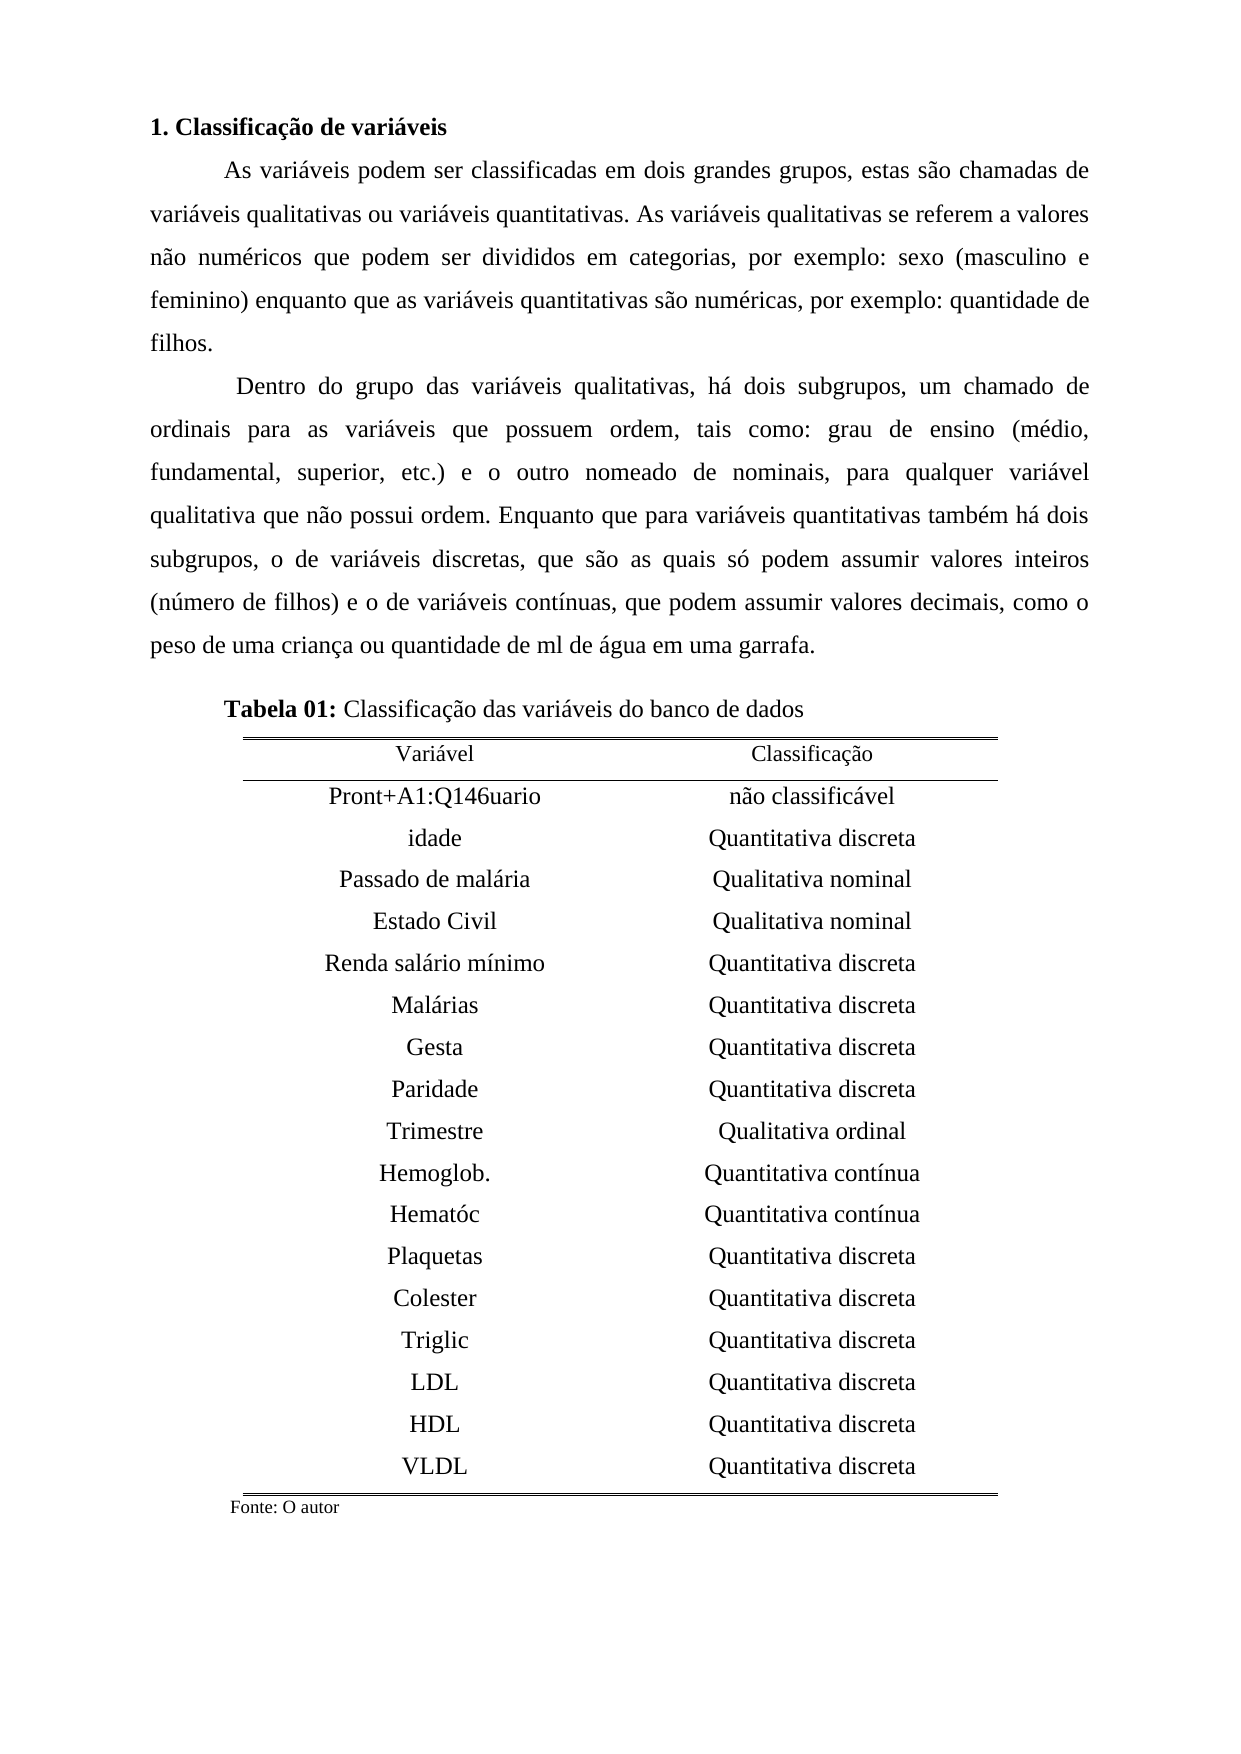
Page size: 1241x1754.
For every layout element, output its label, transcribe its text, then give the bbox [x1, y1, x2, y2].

table_cell Hemoglob. [243, 1158, 627, 1199]
table_cell Quantitativa discreta [627, 1241, 997, 1283]
table_cell Trimestre [243, 1116, 627, 1158]
table_cell Malárias [243, 990, 627, 1032]
text As variáveis podem ser classificadas em dois grandes grupos, estas são chamadas de variáveis qualitativas ou variáveis quantitativas. As variáveis qualitativas se referem a valores não numéricos que podem ser divididos em categorias, por exemplo: sexo (masculino e feminino) enquanto que as variáveis quantitativas são numéricas, por exemplo: quantidade de filhos. [150, 156, 1090, 357]
table_cell Passado de malária [243, 865, 627, 906]
table_cell Estado Civil [243, 906, 627, 948]
table_header Variável [243, 740, 627, 780]
table_cell Quantitativa discreta [627, 1032, 997, 1074]
table_cell Qualitativa ordinal [627, 1116, 997, 1158]
text Tabela 01: Classificação das variáveis do banco de dados [150, 694, 1090, 723]
table_cell Quantitativa discreta [627, 1074, 997, 1116]
table_cell VLDL [243, 1451, 627, 1493]
text 1. Classificação de variáveis [150, 112, 1090, 141]
table_cell Plaquetas [243, 1241, 627, 1283]
table_cell Quantitativa discreta [627, 1283, 997, 1325]
table_cell Quantitativa contínua [627, 1158, 997, 1199]
table_cell LDL [243, 1367, 627, 1409]
table_cell Gesta [243, 1032, 627, 1074]
table_cell idade [243, 823, 627, 864]
text Fonte: O autor [150, 1496, 1090, 1517]
table_cell HDL [243, 1409, 627, 1451]
table_cell Pront+A1:Q146uario [243, 781, 627, 823]
table_cell Triglic [243, 1325, 627, 1367]
table_cell Quantitativa discreta [627, 1367, 997, 1409]
table_cell Quantitativa contínua [627, 1200, 997, 1241]
table_cell Paridade [243, 1074, 627, 1116]
table_cell Quantitativa discreta [627, 948, 997, 990]
text Dentro do grupo das variáveis qualitativas, há dois subgrupos, um chamado de ordinais para as variáveis que possuem ordem, tais como: grau de ensino (médio, fundamental, superior, etc.) e o outro nomeado de nominais, para qualquer variável qualitativa que não possui ordem. Enquanto que para variáveis quantitativas também há dois subgrupos, o de variáveis discretas, que são as quais só podem assumir valores inteiros (número de filhos) e o de variáveis contínuas, que podem assumir valores decimais, como o peso de uma criança ou quantidade de ml de água em uma garrafa. [150, 371, 1090, 659]
table_cell Quantitativa discreta [627, 1409, 997, 1451]
table_cell Qualitativa nominal [627, 865, 997, 906]
table_cell Quantitativa discreta [627, 1451, 997, 1493]
table_cell Hematóc [243, 1200, 627, 1241]
table_cell não classificável [627, 781, 997, 823]
table_cell Quantitativa discreta [627, 1325, 997, 1367]
table_cell Quantitativa discreta [627, 990, 997, 1032]
table_cell Quantitativa discreta [627, 823, 997, 864]
table_header Classificação [627, 740, 997, 780]
table_cell Renda salário mínimo [243, 948, 627, 990]
table_cell Qualitativa nominal [627, 906, 997, 948]
table_cell Colester [243, 1283, 627, 1325]
